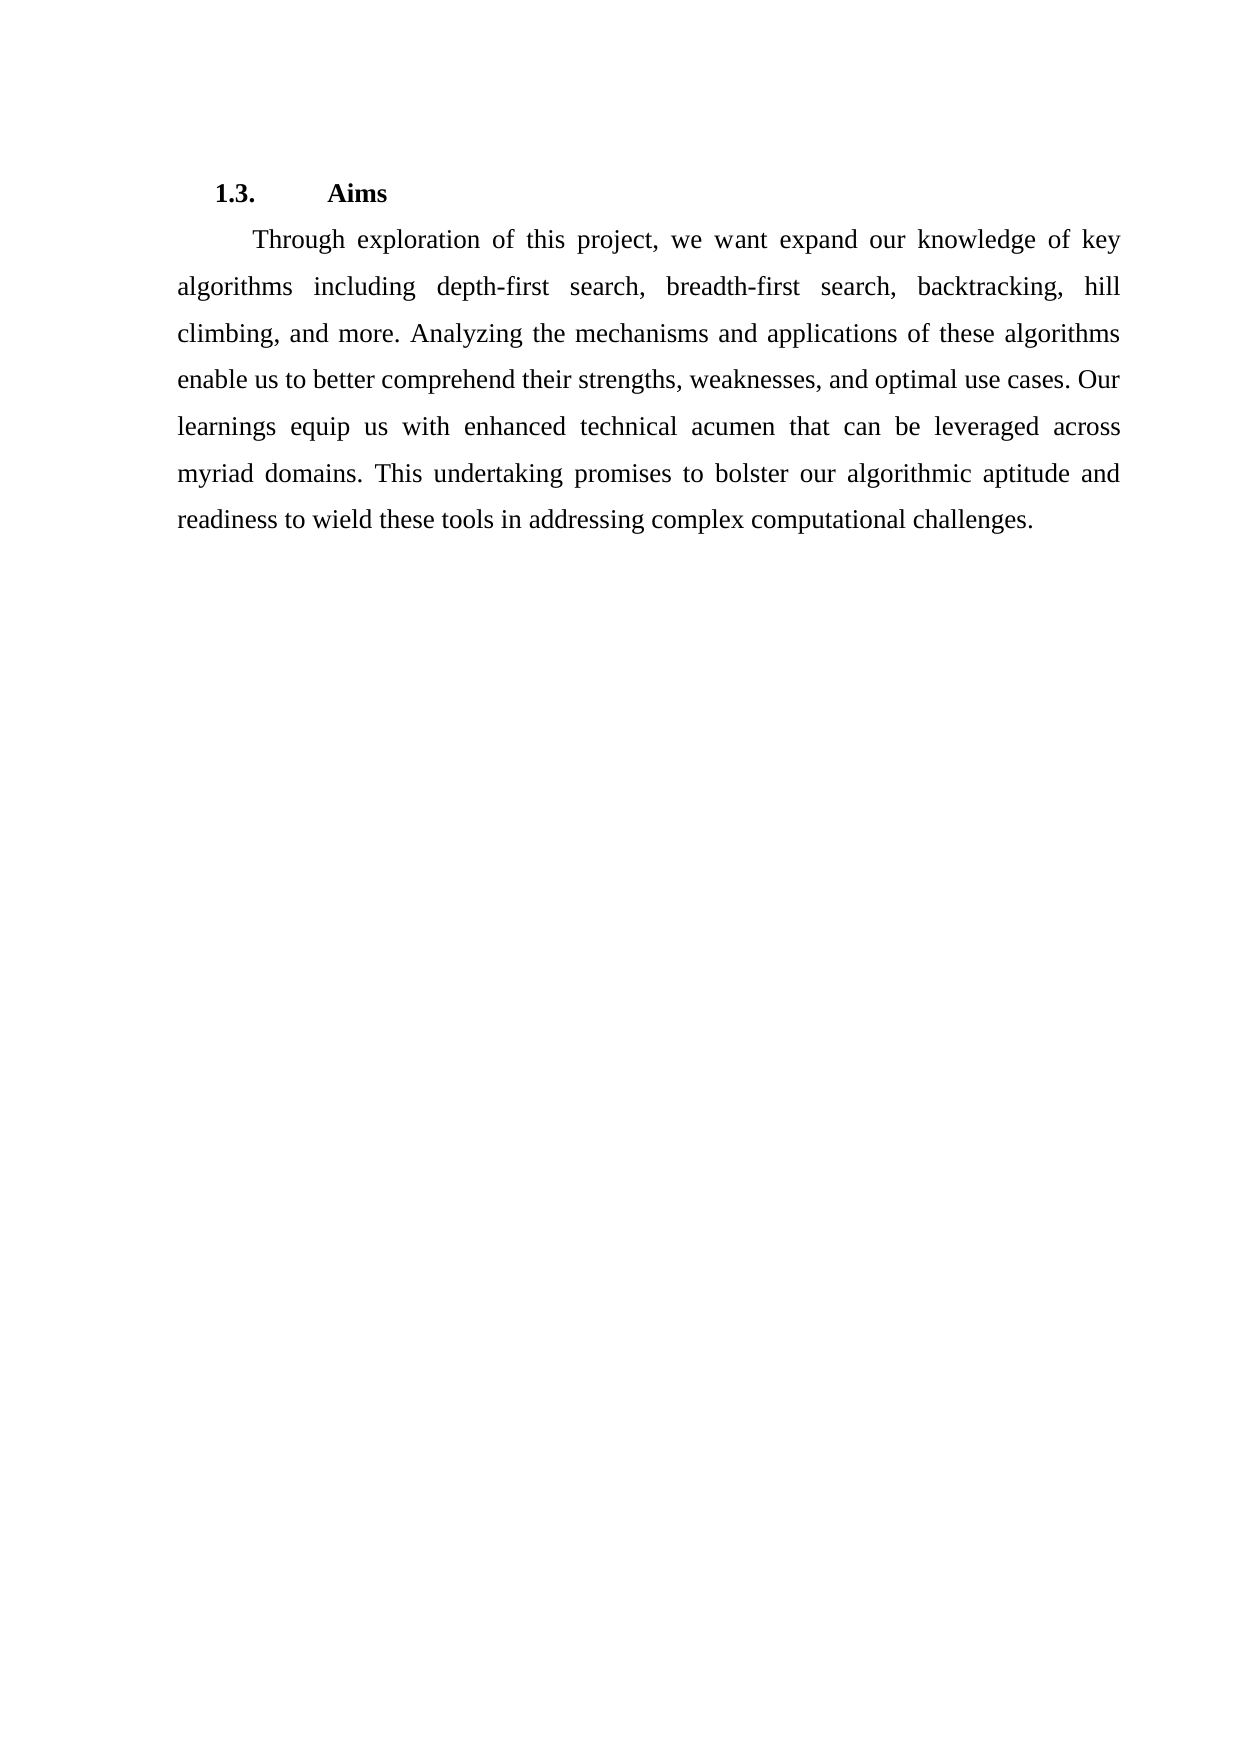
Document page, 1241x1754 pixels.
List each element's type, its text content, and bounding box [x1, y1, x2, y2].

list Through exploration of this project, we want expand our knowledge of key algorithms including depth-first search, breadth-first search, backtracking, hill climbing, and more. Analyzing the mechanisms and applications of these algorithms enable us to better comprehend their strengths, weaknesses, and optimal use cases. Our learnings equip us with enhanced technical acumen that can be leveraged across myriad domains. This undertaking promises to bolster our algorithmic aptitude and readiness to wield these tools in addressing complex computational challenges. [177, 224, 1122, 535]
list Aims [214, 177, 1122, 208]
